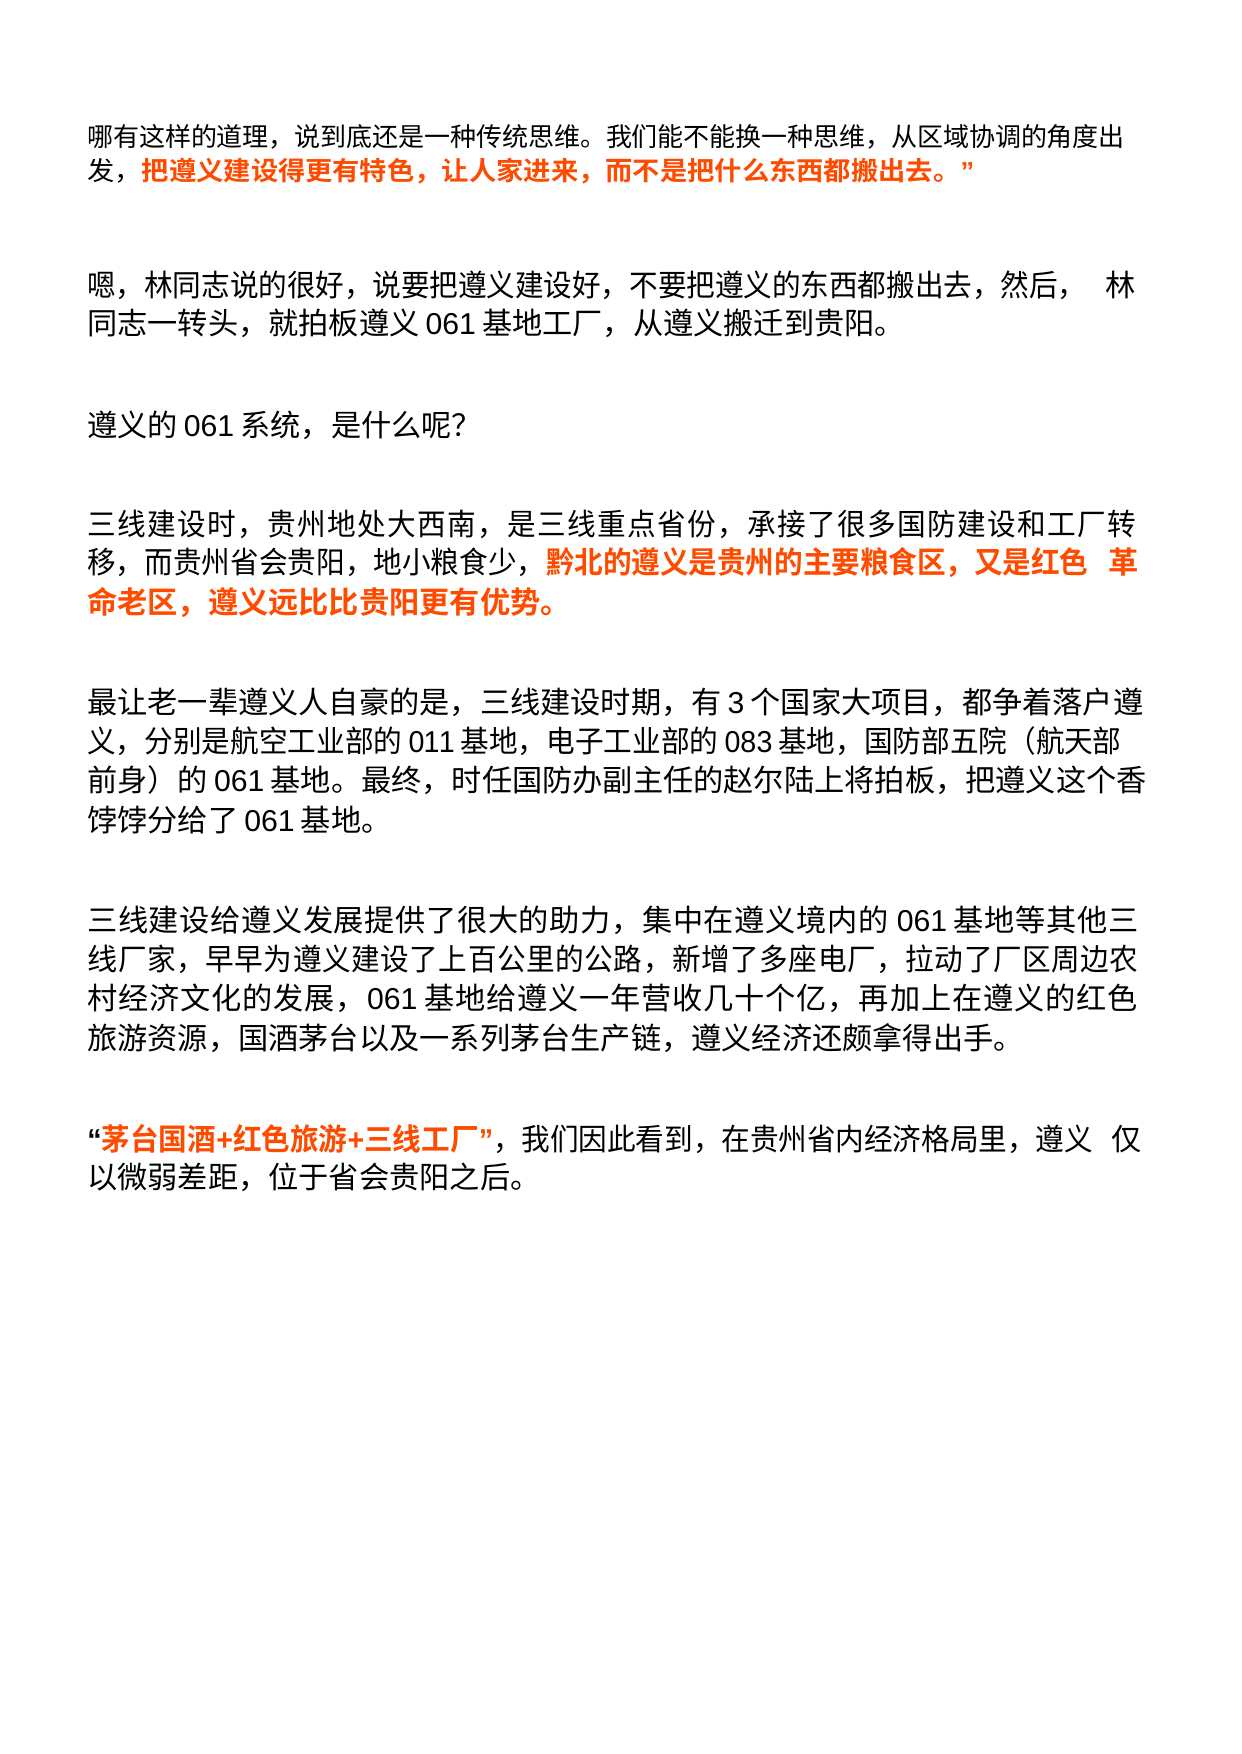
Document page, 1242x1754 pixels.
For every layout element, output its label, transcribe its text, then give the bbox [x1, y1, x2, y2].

text 遵义的061系统，是什么呢？ [87, 401, 1171, 445]
text “茅台国酒+红色旅游+三线工厂”，我们因此看到，在贵州省内经济格局里，遵义 仅以微弱差距，位于省会贵阳之后。 [87, 1118, 1143, 1197]
text 最让老一辈遵义人自豪的是，三线建设时期，有3个国家大项目，都争着落户遵义，分别是航空工业部的011基地，电子工业部的083基地，国防部五院（航天部 前身）的061基地。最终，时任国防办副主任的赵尔陆上将拍板，把遵义这个香饽饽分给了061基地。 [87, 682, 1146, 840]
text 嗯，林同志说的很好，说要把遵义建设好，不要把遵义的东西都搬出去，然后， 林同志一转头，就拍板遵义061基地工厂，从遵义搬迁到贵阳。 [87, 265, 1138, 343]
text 哪有这样的道理，说到底还是一种传统思维。我们能不能换一种思维，从区域协调的角度出 发，把遵义建设得更有特色，让人家进来，而不是把什么东西都搬出去。” [87, 118, 1155, 188]
text 三线建设时，贵州地处大西南，是三线重点省份，承接了很多国防建设和工厂转 移，而贵州省会贵阳，地小粮食少，黔北的遵义是贵州的主要粮食区，又是红色 革命老区，遵义远比比贵阳更有优势。 [87, 504, 1138, 622]
text 三线建设给遵义发展提供了很大的助力，集中在遵义境内的061基地等其他三线厂家，早早为遵义建设了上百公里的公路，新增了多座电厂，拉动了厂区周边农 村经济文化的发展，061基地给遵义一年营收几十个亿，再加上在遵义的红色旅游资源，国酒茅台以及一系列茅台生产链，遵义经济还颇拿得出手。 [87, 900, 1138, 1058]
